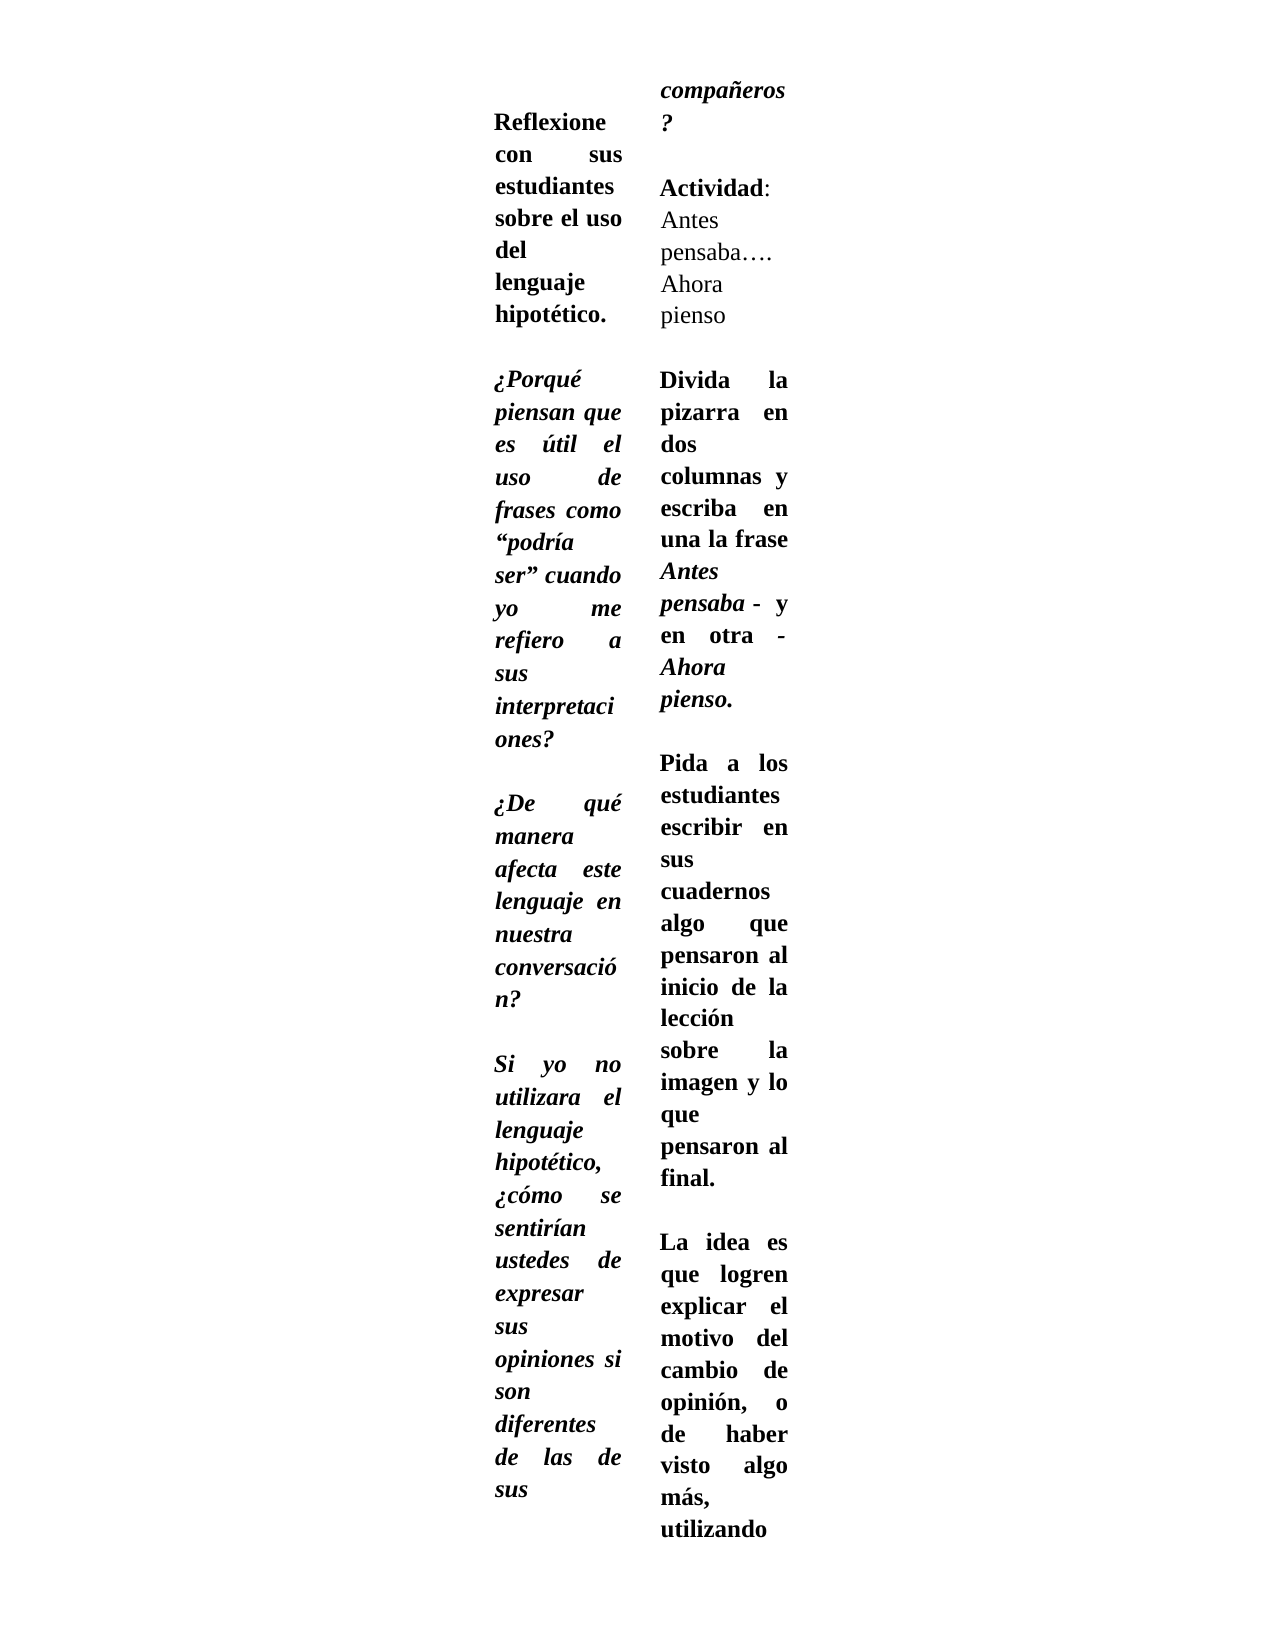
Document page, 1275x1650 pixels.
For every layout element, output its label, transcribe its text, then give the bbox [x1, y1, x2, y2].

text Pida a los estudiantes escribir en sus cuadernos algo que pensaron al inicio de la lección sobre la imagen y lo que pensaron al final. [659, 748, 788, 1192]
text Si yo no utilizara el lenguaje hipotético, ¿cómo se sentirían ustedes de expresar sus opiniones si son diferentes de las de sus compañeros? [494, 1049, 624, 1503]
text Actividad: Antes pensaba…. Ahora pienso [659, 173, 783, 329]
text ¿De qué manera afecta este lenguaje en nuestra conversación? [494, 788, 624, 1013]
text Reflexione con sus estudiantes sobre el uso del lenguaje hipotético. [494, 107, 622, 327]
text ¿Porqué piensan que es útil el uso de frases como “podría ser” cuando yo me refiero a sus interpretaciones? [494, 364, 624, 752]
text Divida la pizarra en dos columnas y escriba en una la frase Antes pensaba - y en otra - Ahora pienso. [659, 365, 788, 713]
